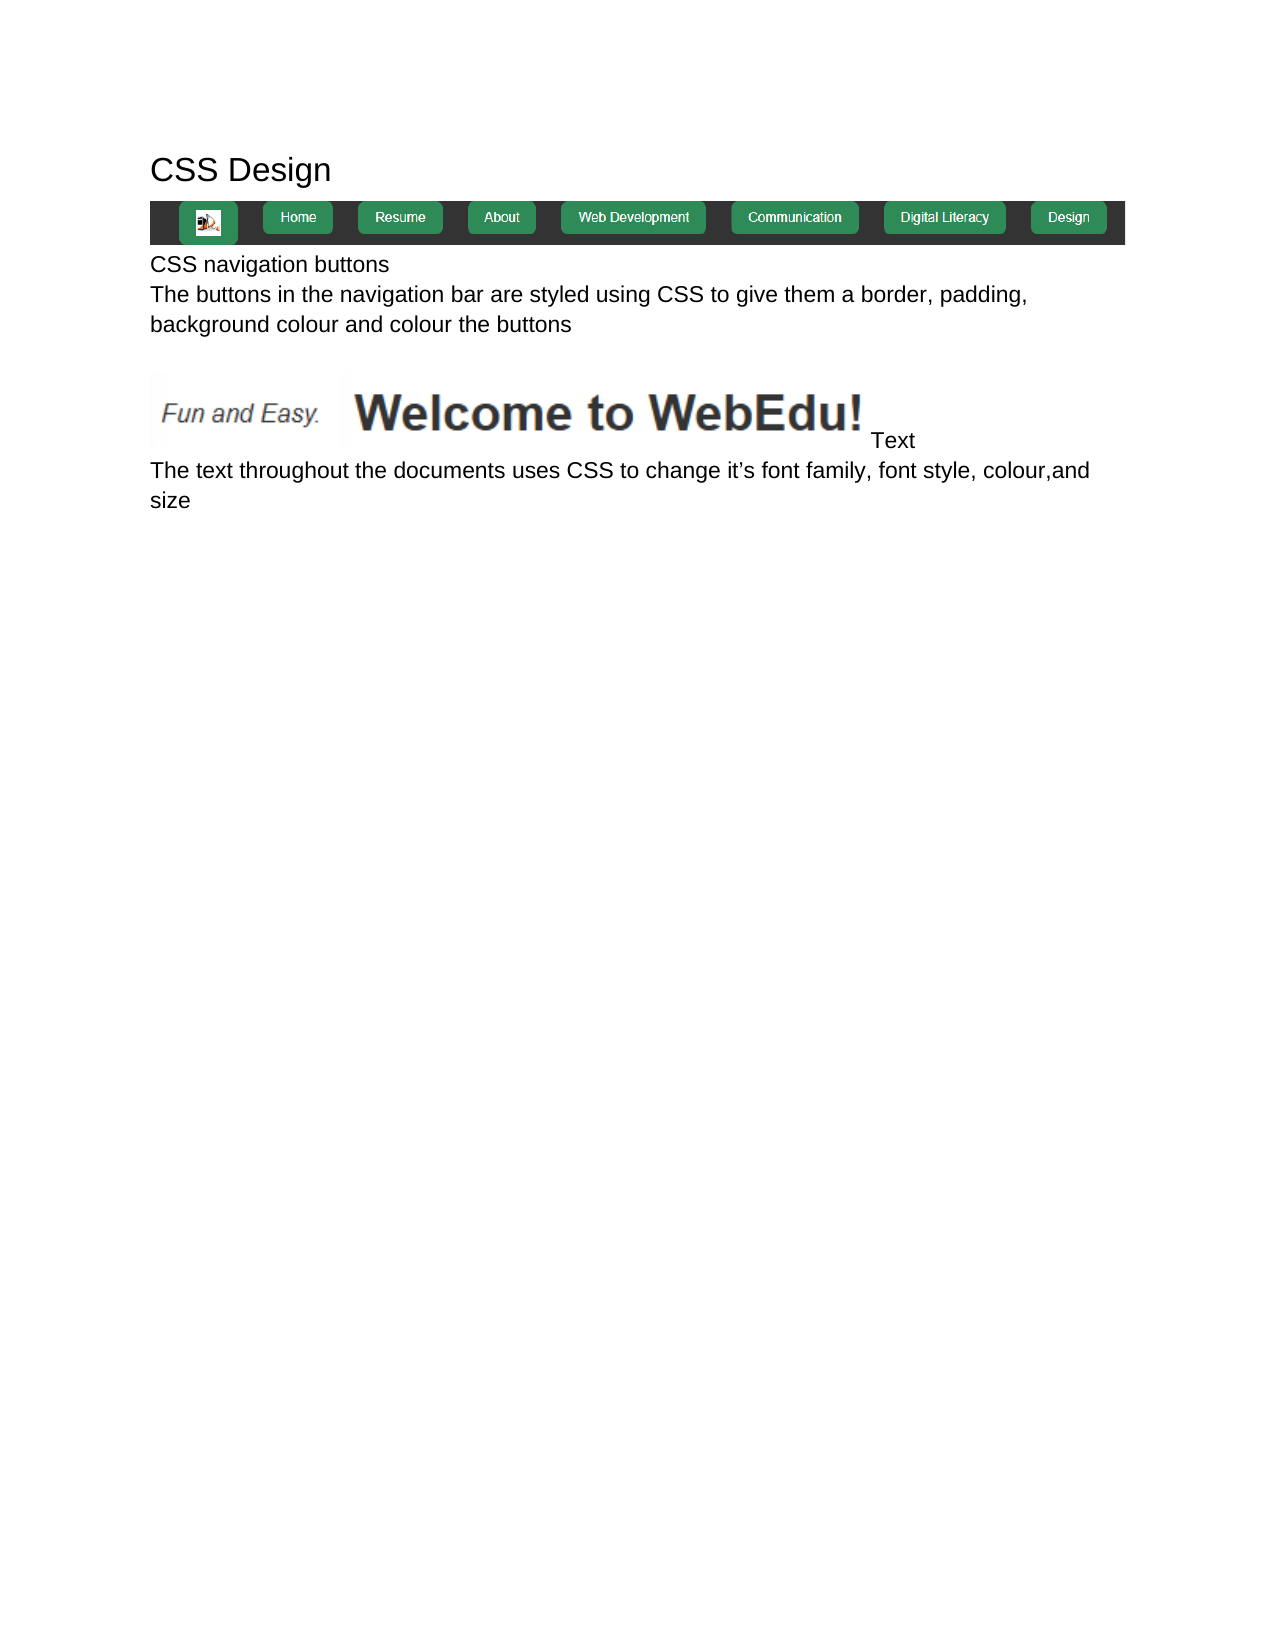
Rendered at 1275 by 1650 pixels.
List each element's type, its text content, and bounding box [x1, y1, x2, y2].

picture [150, 201, 1125, 247]
text The text throughout the documents uses CSS to change it’s font family, font style, colour,and size [150, 457, 1125, 513]
picture [150, 371, 871, 448]
subtitle CSS Design [150, 150, 1125, 188]
text The buttons in the navigation bar are styled using CSS to give them a border, padding, background colour and colour the buttons [150, 281, 1125, 337]
text CSS navigation buttons [150, 251, 1125, 277]
